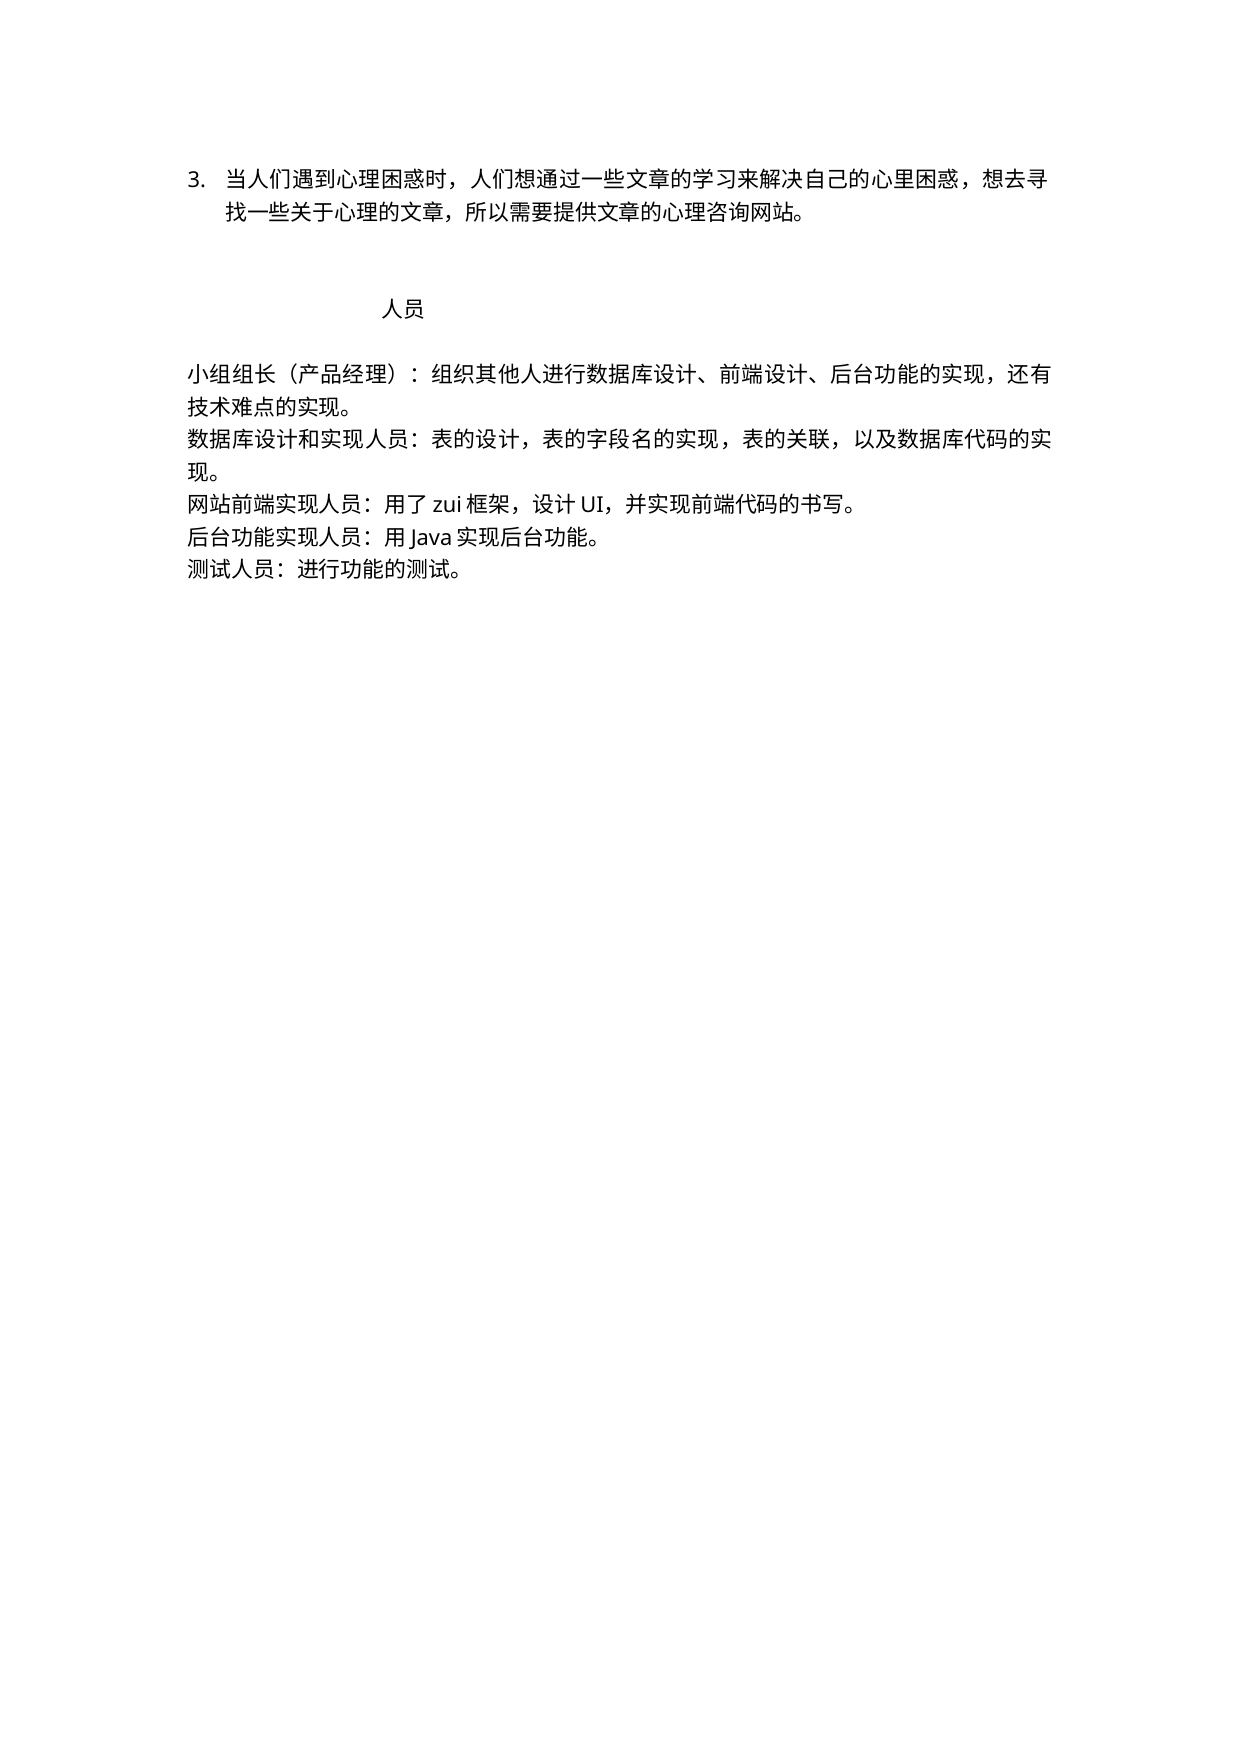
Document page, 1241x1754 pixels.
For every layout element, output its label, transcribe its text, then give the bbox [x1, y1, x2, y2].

text 数据库设计和实现人员：表的设计，表的字段名的实现，表的关联，以及数据库代码的实现。 [187, 422, 1053, 487]
list 当人们遇到心理困惑时，人们想通过一些文章的学习来解决自己的心里困惑，想去寻找一些关于心理的文章，所以需要提供文章的心理咨询网站。 [187, 162, 1053, 227]
text 网站前端实现人员：用了zui框架，设计UI，并实现前端代码的书写。 [187, 487, 1053, 519]
text 测试人员：进行功能的测试。 [187, 552, 1053, 584]
text 小组组长（产品经理）：组织其他人进行数据库设计、前端设计、后台功能的实现，还有技术难点的实现。 [187, 357, 1053, 422]
text 后台功能实现人员：用Java实现后台功能。 [187, 519, 1053, 552]
text 人员 [187, 292, 1053, 324]
